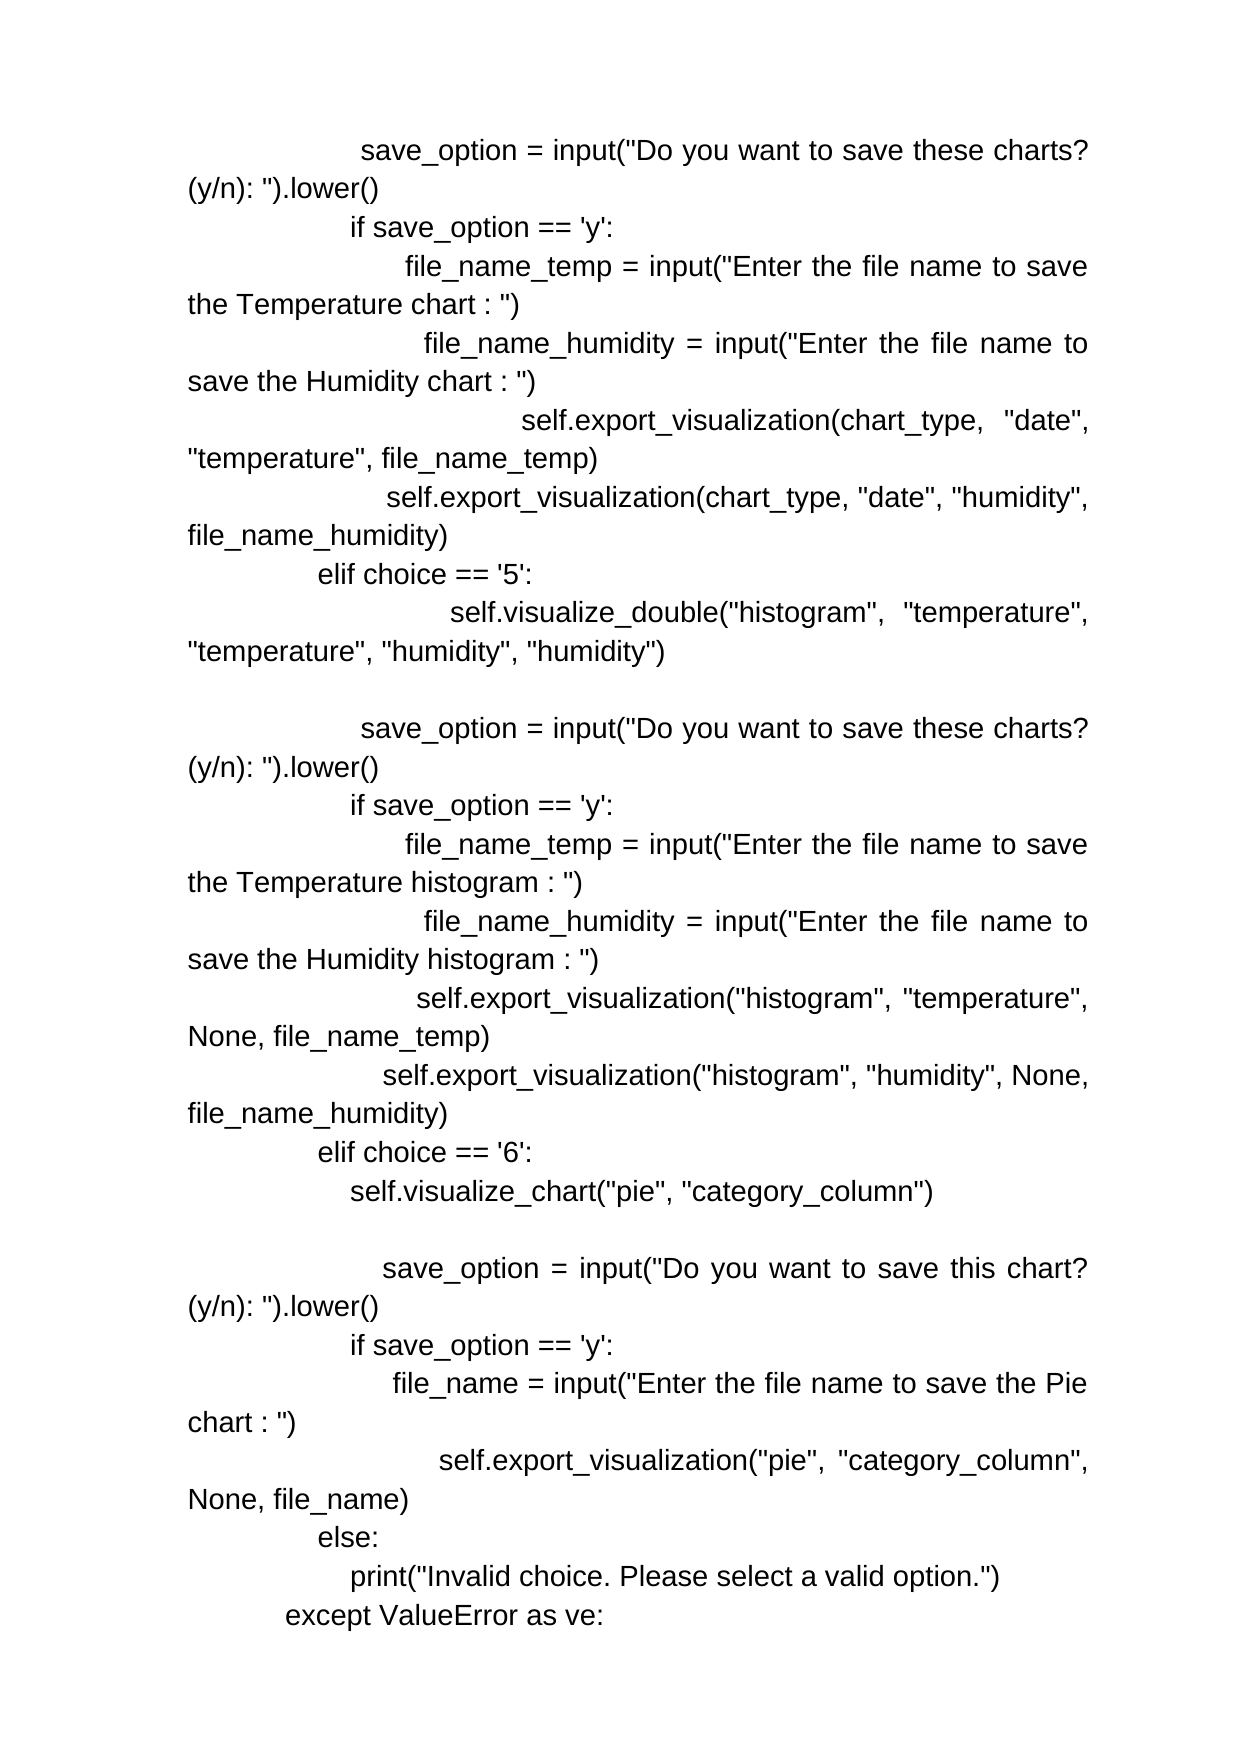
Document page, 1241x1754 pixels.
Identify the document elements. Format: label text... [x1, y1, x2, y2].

text elif choice == '5': [187, 557, 1090, 590]
text file_name_humidity = input("Enter the file name to save the Humidity chart : ") [187, 326, 1090, 398]
text self.visualize_chart("pie", "category_column") [187, 1173, 1090, 1207]
text if save_option == 'y': [187, 1328, 1090, 1361]
text self.export_visualization("histogram", "humidity", None, file_name_humidity) [187, 1058, 1090, 1130]
text self.export_visualization("pie", "category_column", None, file_name) [187, 1443, 1090, 1515]
text file_name_temp = input("Enter the file name to save the Temperature histogram : ") [187, 827, 1090, 899]
text print("Invalid choice. Please select a valid option.") [187, 1559, 1090, 1592]
text else: [187, 1520, 1090, 1554]
text self.visualize_double("histogram", "temperature", "temperature", "humidity", "humidity") [187, 595, 1090, 667]
text self.export_visualization(chart_type, "date", "temperature", file_name_temp) [187, 403, 1090, 475]
text file_name_temp = input("Enter the file name to save the Temperature chart : ") [187, 248, 1090, 321]
text elif choice == '6': [187, 1135, 1090, 1168]
text file_name_humidity = input("Enter the file name to save the Humidity histogram : ") [187, 904, 1090, 976]
text save_option = input("Do you want to save this chart? (y/n): ").lower() [187, 1251, 1090, 1323]
text self.export_visualization("histogram", "temperature", None, file_name_temp) [187, 981, 1090, 1053]
text if save_option == 'y': [187, 210, 1090, 243]
text self.export_visualization(chart_type, "date", "humidity", file_name_humidity) [187, 480, 1090, 552]
text if save_option == 'y': [187, 788, 1090, 822]
text except ValueError as ve: [187, 1597, 1090, 1631]
text save_option = input("Do you want to save these charts? (y/n): ").lower() [187, 711, 1090, 783]
text save_option = input("Do you want to save these charts? (y/n): ").lower() [187, 133, 1090, 205]
text file_name = input("Enter the file name to save the Pie chart : ") [187, 1366, 1090, 1438]
